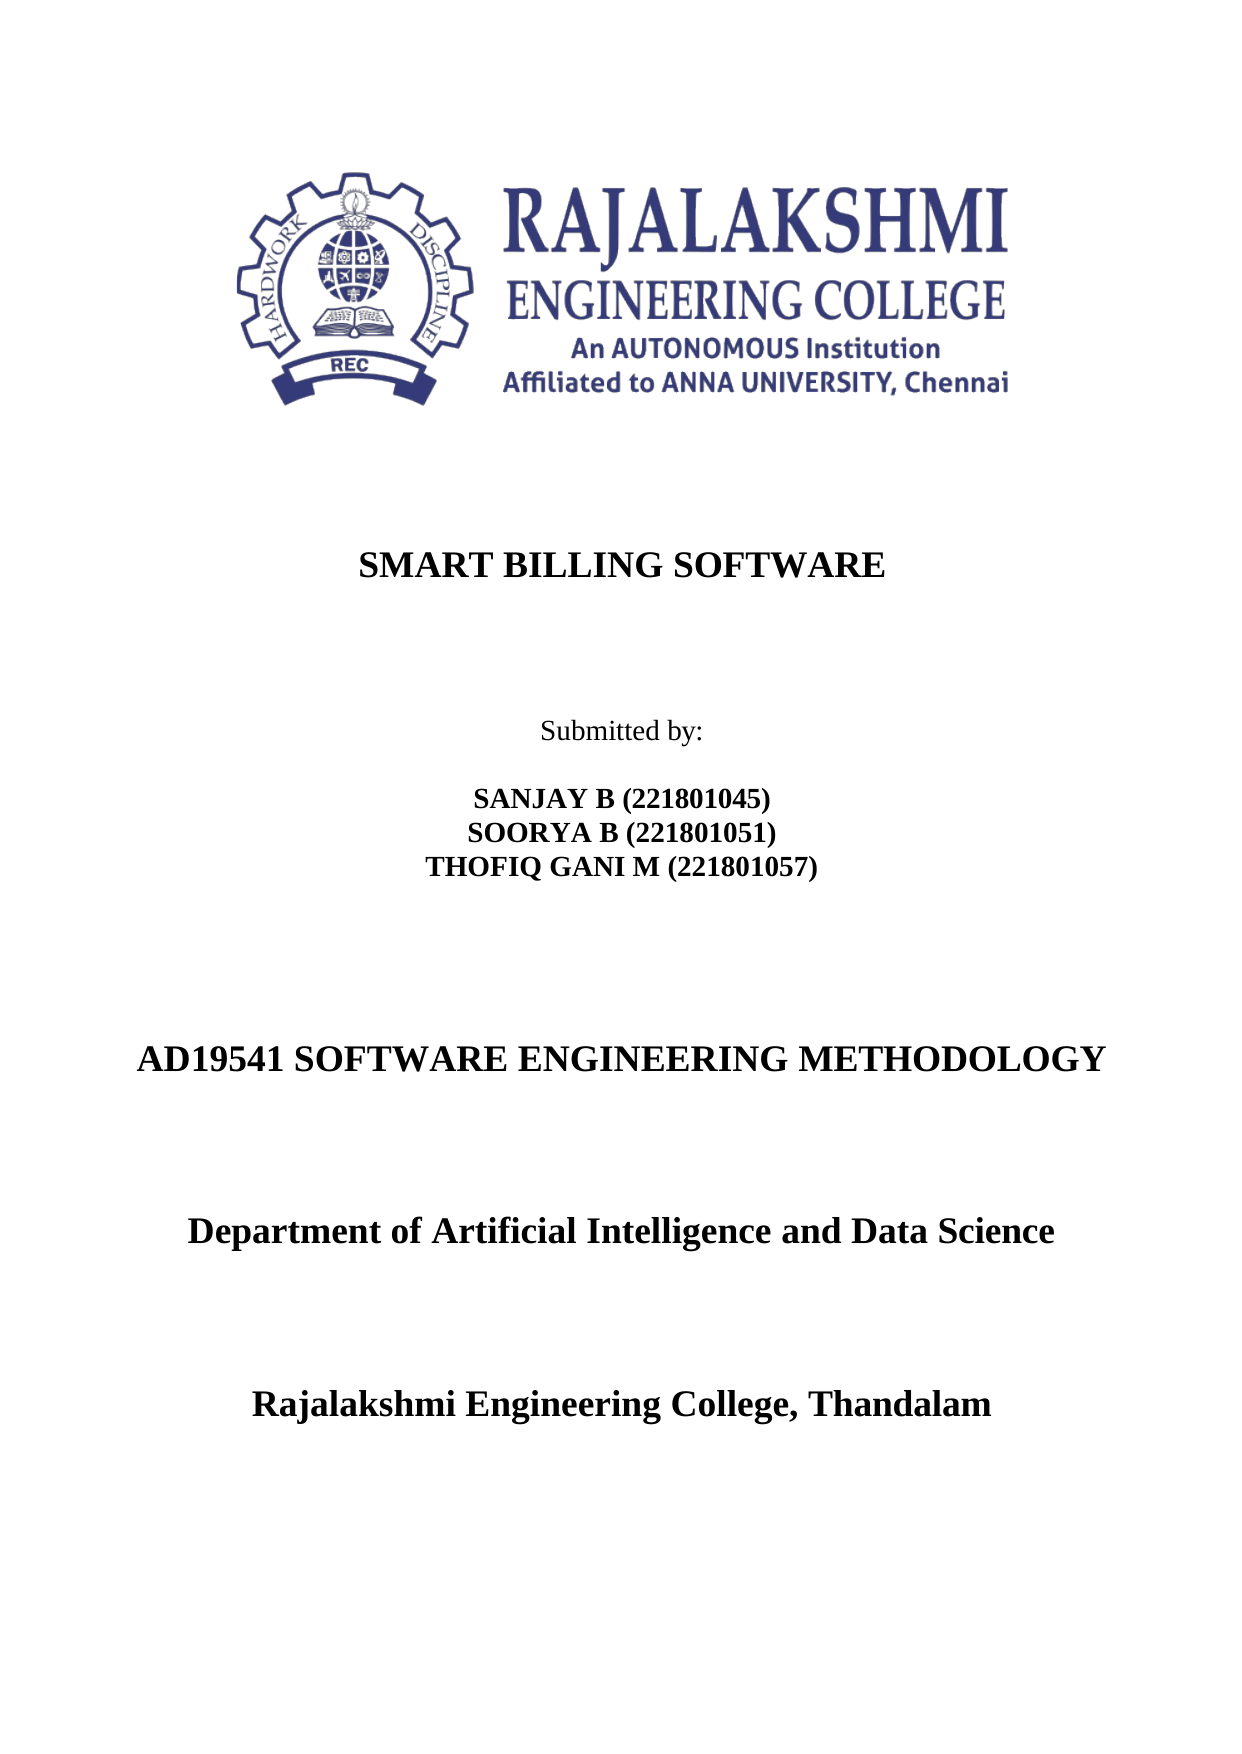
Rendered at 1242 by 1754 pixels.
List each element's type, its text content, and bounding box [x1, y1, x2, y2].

text Submitted by: [100, 713, 1143, 747]
text Rajalakshmi Engineering College, Thandalam [100, 1382, 1143, 1425]
text SOORYA B (221801051) THOFIQ GANI M (221801057) [424, 815, 819, 882]
text SMART BILLING SOFTWARE [100, 542, 1144, 585]
picture [236, 172, 1008, 406]
text Department of Artificial Intelligence and Data Science [100, 1209, 1142, 1252]
text SANJAY B (221801045) [100, 782, 1144, 815]
text AD19541 SOFTWARE ENGINEERING METHODOLOGY [100, 1036, 1143, 1079]
